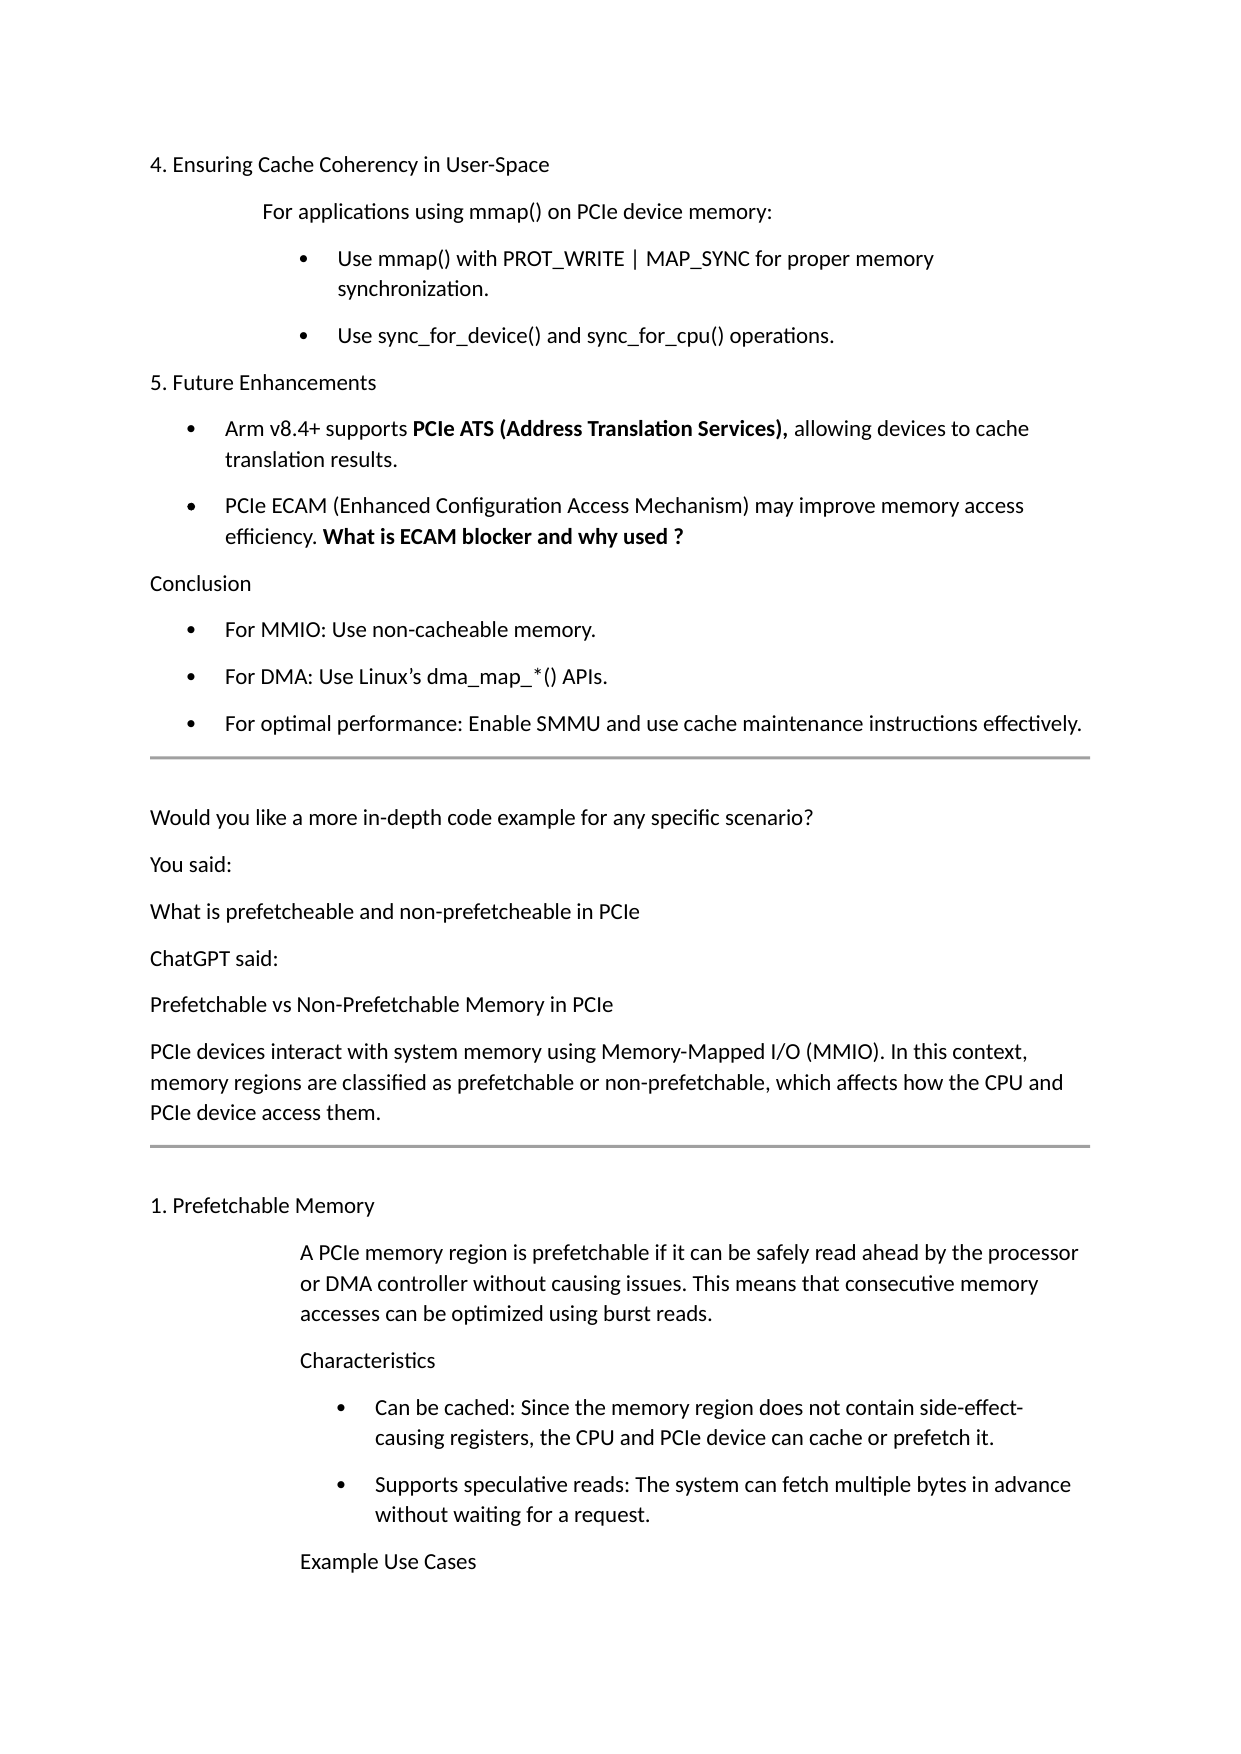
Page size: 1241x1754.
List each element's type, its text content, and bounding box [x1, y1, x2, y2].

list Supports speculative reads: The system can fetch multiple bytes in advance without waiting for a request. [337, 1470, 1090, 1528]
list Use mmap() with PROT_WRITE | MAP_SYNC for proper memory synchronization. [300, 244, 1090, 302]
text For applications using mmap() on PCIe device memory: [262, 197, 1090, 225]
list PCIe ECAM (Enhanced Configuration Access Mechanism) may improve memory access efficiency. What is ECAM blocker and why used ? [187, 492, 1090, 550]
text Prefetchable vs Non-Prefetchable Memory in PCIe [150, 991, 1090, 1019]
list Use sync_for_device() and sync_for_cpu() operations. [300, 321, 1090, 349]
list Can be cached: Since the memory region does not contain side-effect-causing registers, the CPU and PCIe device can cache or prefetch it. [337, 1393, 1090, 1451]
text A PCIe memory region is prefetchable if it can be safely read ahead by the processor or DMA controller without causing issues. This means that consecutive memory accesses can be optimized using burst reads. [300, 1238, 1090, 1327]
list Arm v8.4+ supports PCIe ATS (Address Translation Services), allowing devices to cache translation results. [187, 414, 1090, 473]
text You said: [150, 850, 1090, 878]
text ChatGPT said: [150, 944, 1090, 972]
list For MMIO: Use non-cacheable memory. [187, 616, 1090, 644]
text PCIe devices interact with system memory using Memory-Mapped I/O (MMIO). In this context, memory regions are classified as prefetchable or non-prefetchable, which affects how the CPU and PCIe device access them. [150, 1037, 1090, 1126]
text What is prefetcheable and non-prefetcheable in PCIe [150, 897, 1090, 925]
text 4. Ensuring Cache Coherency in User-Space [150, 150, 1090, 178]
text 5. Future Enhancements [150, 368, 1090, 396]
text Characteristics [300, 1346, 1090, 1374]
text 1. Prefetchable Memory [150, 1192, 1090, 1220]
list For optimal performance: Enable SMMU and use cache maintenance instructions effectively. [187, 709, 1090, 737]
text Would you like a more in-depth code example for any specific scenario? [150, 803, 1090, 831]
text Conclusion [150, 569, 1090, 597]
list For DMA: Use Linux’s dma_map_*() APIs. [187, 662, 1090, 691]
text Example Use Cases [300, 1547, 1090, 1575]
